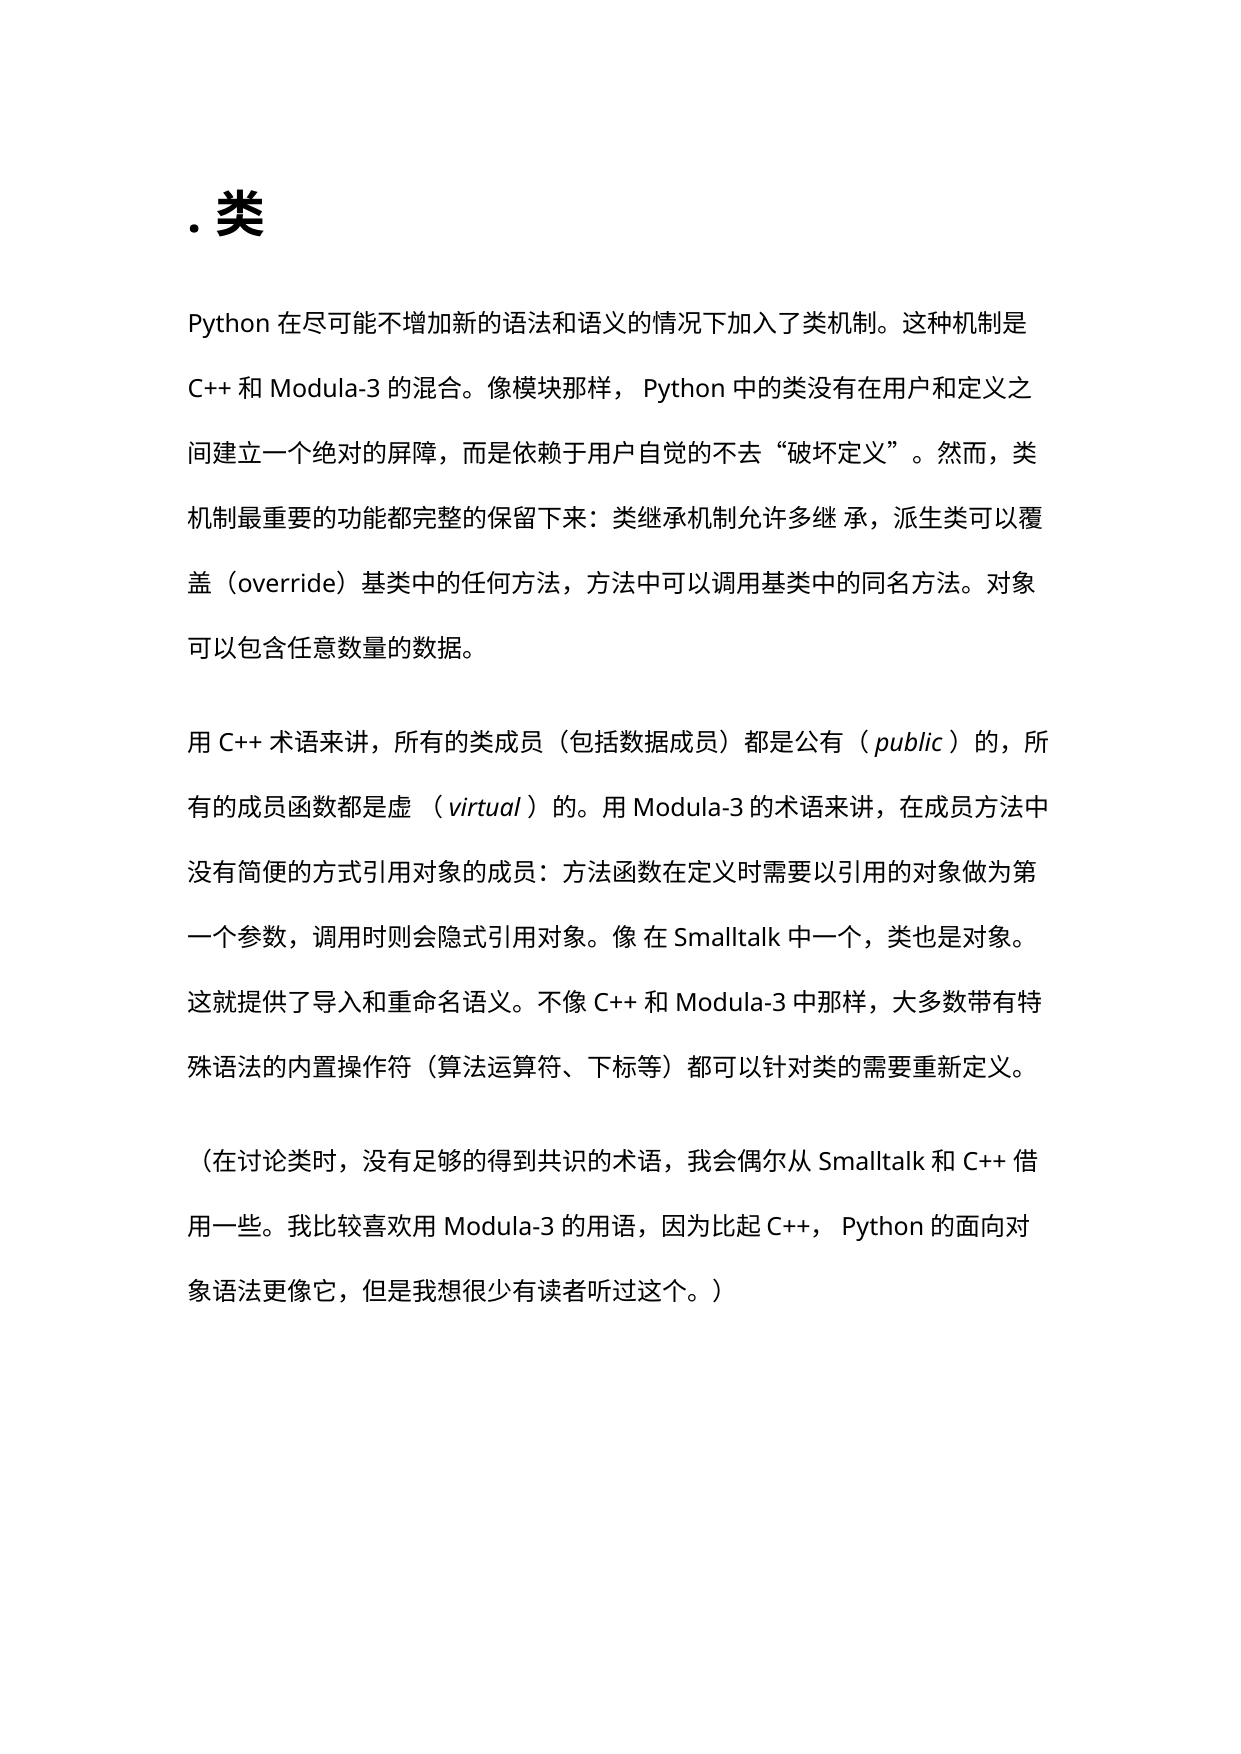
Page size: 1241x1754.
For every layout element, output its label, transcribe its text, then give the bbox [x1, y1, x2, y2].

subtitle . 类 [187, 162, 1053, 259]
text Python 在尽可能不增加新的语法和语义的情况下加入了类机制。这种机制是 C++ 和 Modula-3 的混合。像模块那样， Python 中的类没有在用户和定义之间建立一个绝对的屏障，而是依赖于用户自觉的不去“破坏定义”。然而，类机制最重要的功能都完整的保留下来：类继承机制允许多继 承，派生类可以覆盖（override）基类中的任何方法，方法中可以调用基类中的同名方法。对象可以包含任意数量的数据。 [187, 289, 1053, 679]
text （在讨论类时，没有足够的得到共识的术语，我会偶尔从 Smalltalk 和 C++ 借用一些。我比较喜欢用 Modula-3 的用语，因为比起C++， Python 的面向对象语法更像它，但是我想很少有读者听过这个。） [187, 1127, 1053, 1322]
text 用 C++ 术语来讲，所有的类成员（包括数据成员）都是公有（ public ）的，所有的成员函数都是虚 （ virtual ）的。用 Modula-3的术语来讲，在成员方法中没有简便的方式引用对象的成员：方法函数在定义时需要以引用的对象做为第一个参数，调用时则会隐式引用对象。像 在 Smalltalk 中一个，类也是对象。这就提供了导入和重命名语义。不像 C++ 和 Modula-3 中那样，大多数带有特殊语法的内置操作符（算法运算符、下标等）都可以针对类的需要重新定义。 [187, 708, 1053, 1098]
